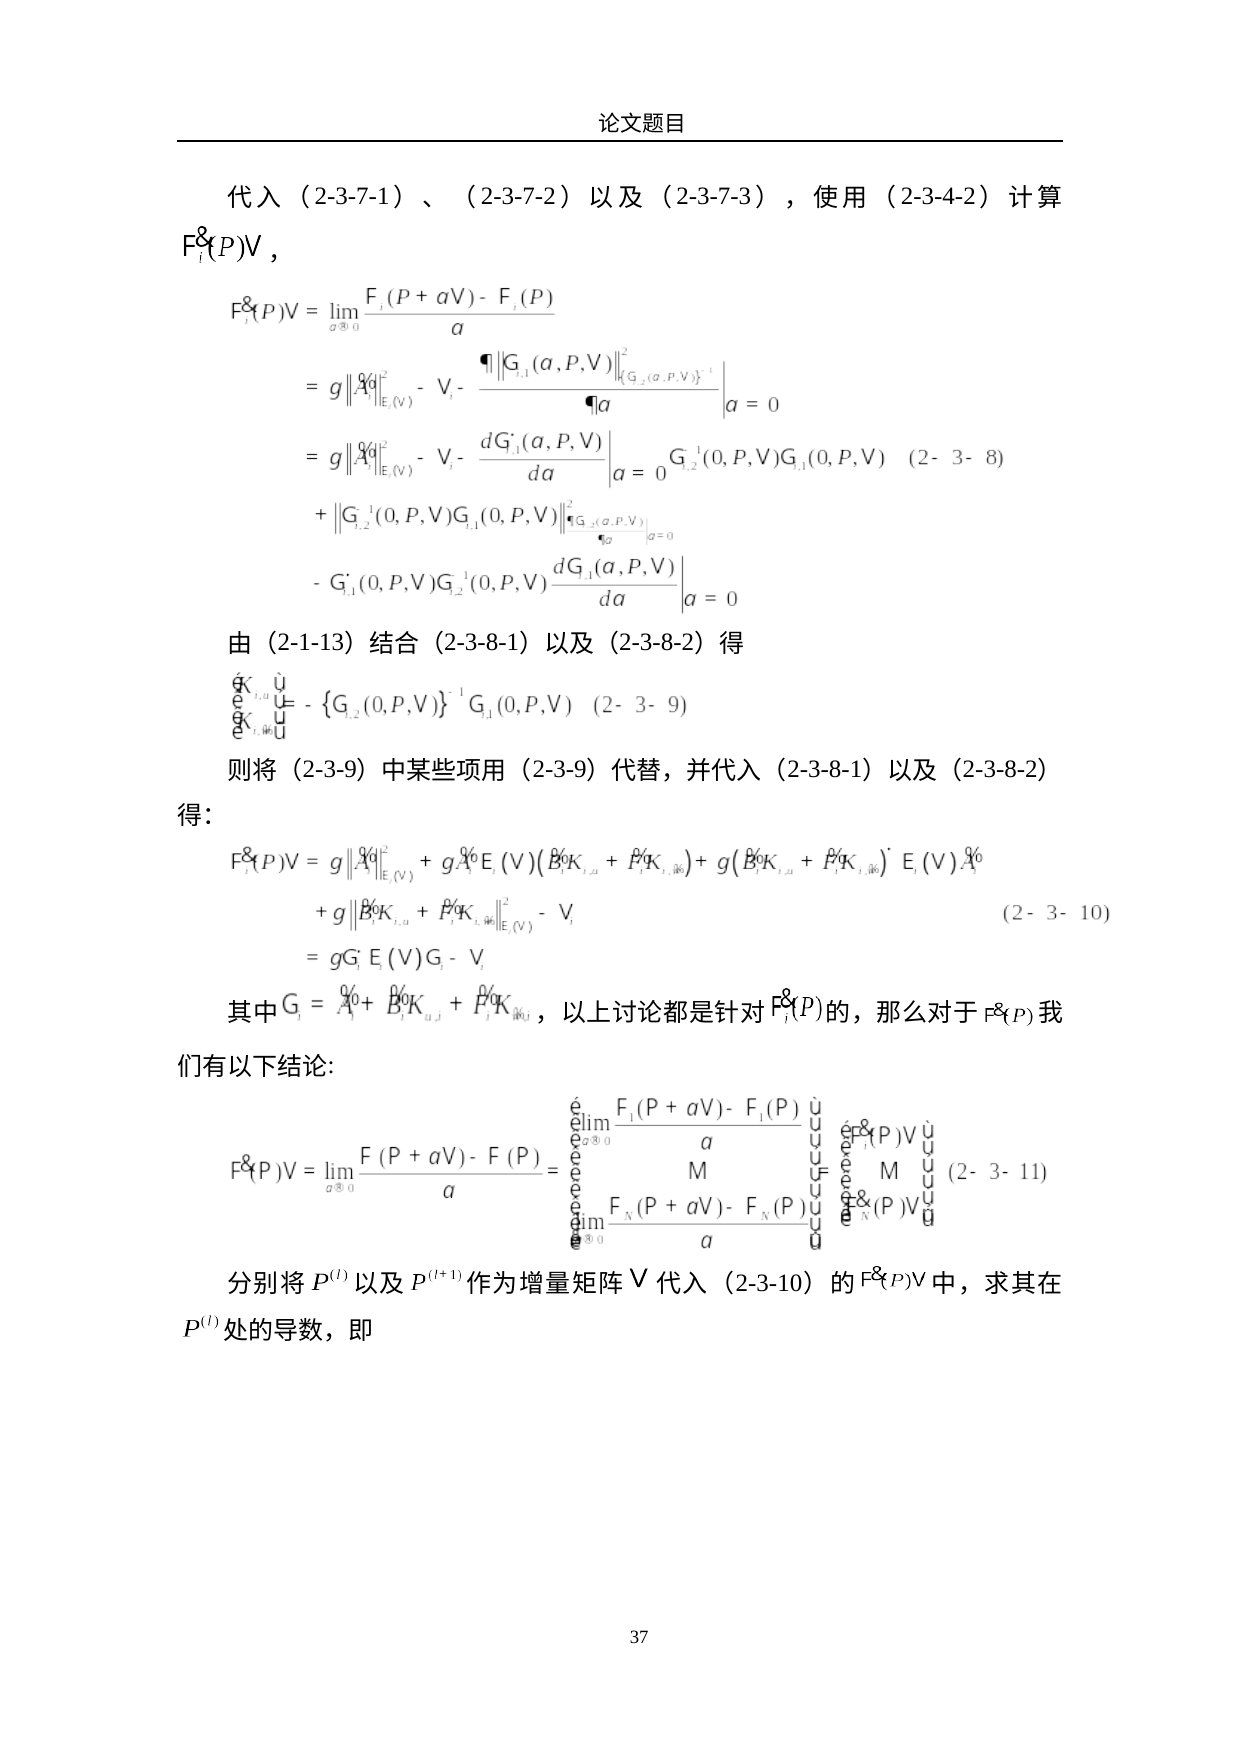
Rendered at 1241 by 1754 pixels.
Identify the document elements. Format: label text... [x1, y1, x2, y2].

text 其中，以上讨论都是针对的，那么对于我们有以下结论: [177, 983, 1063, 1082]
text 代入（2-3-7-1）、（2-3-7-2）以及（2-3-7-3），使用（2-3-4-2）计算， [177, 177, 1063, 276]
text 分别将以及作为增量矩阵代入（2-3-10）的中，求其在处的导数，即 [177, 1263, 1063, 1348]
text 由（2-1-13）结合（2-3-8-1）以及（2-3-8-2）得 [177, 623, 1063, 659]
text 则将（2-3-9）中某些项用（2-3-9）代替，并代入（2-3-8-1）以及（2-3-8-2）得： [177, 750, 1063, 832]
